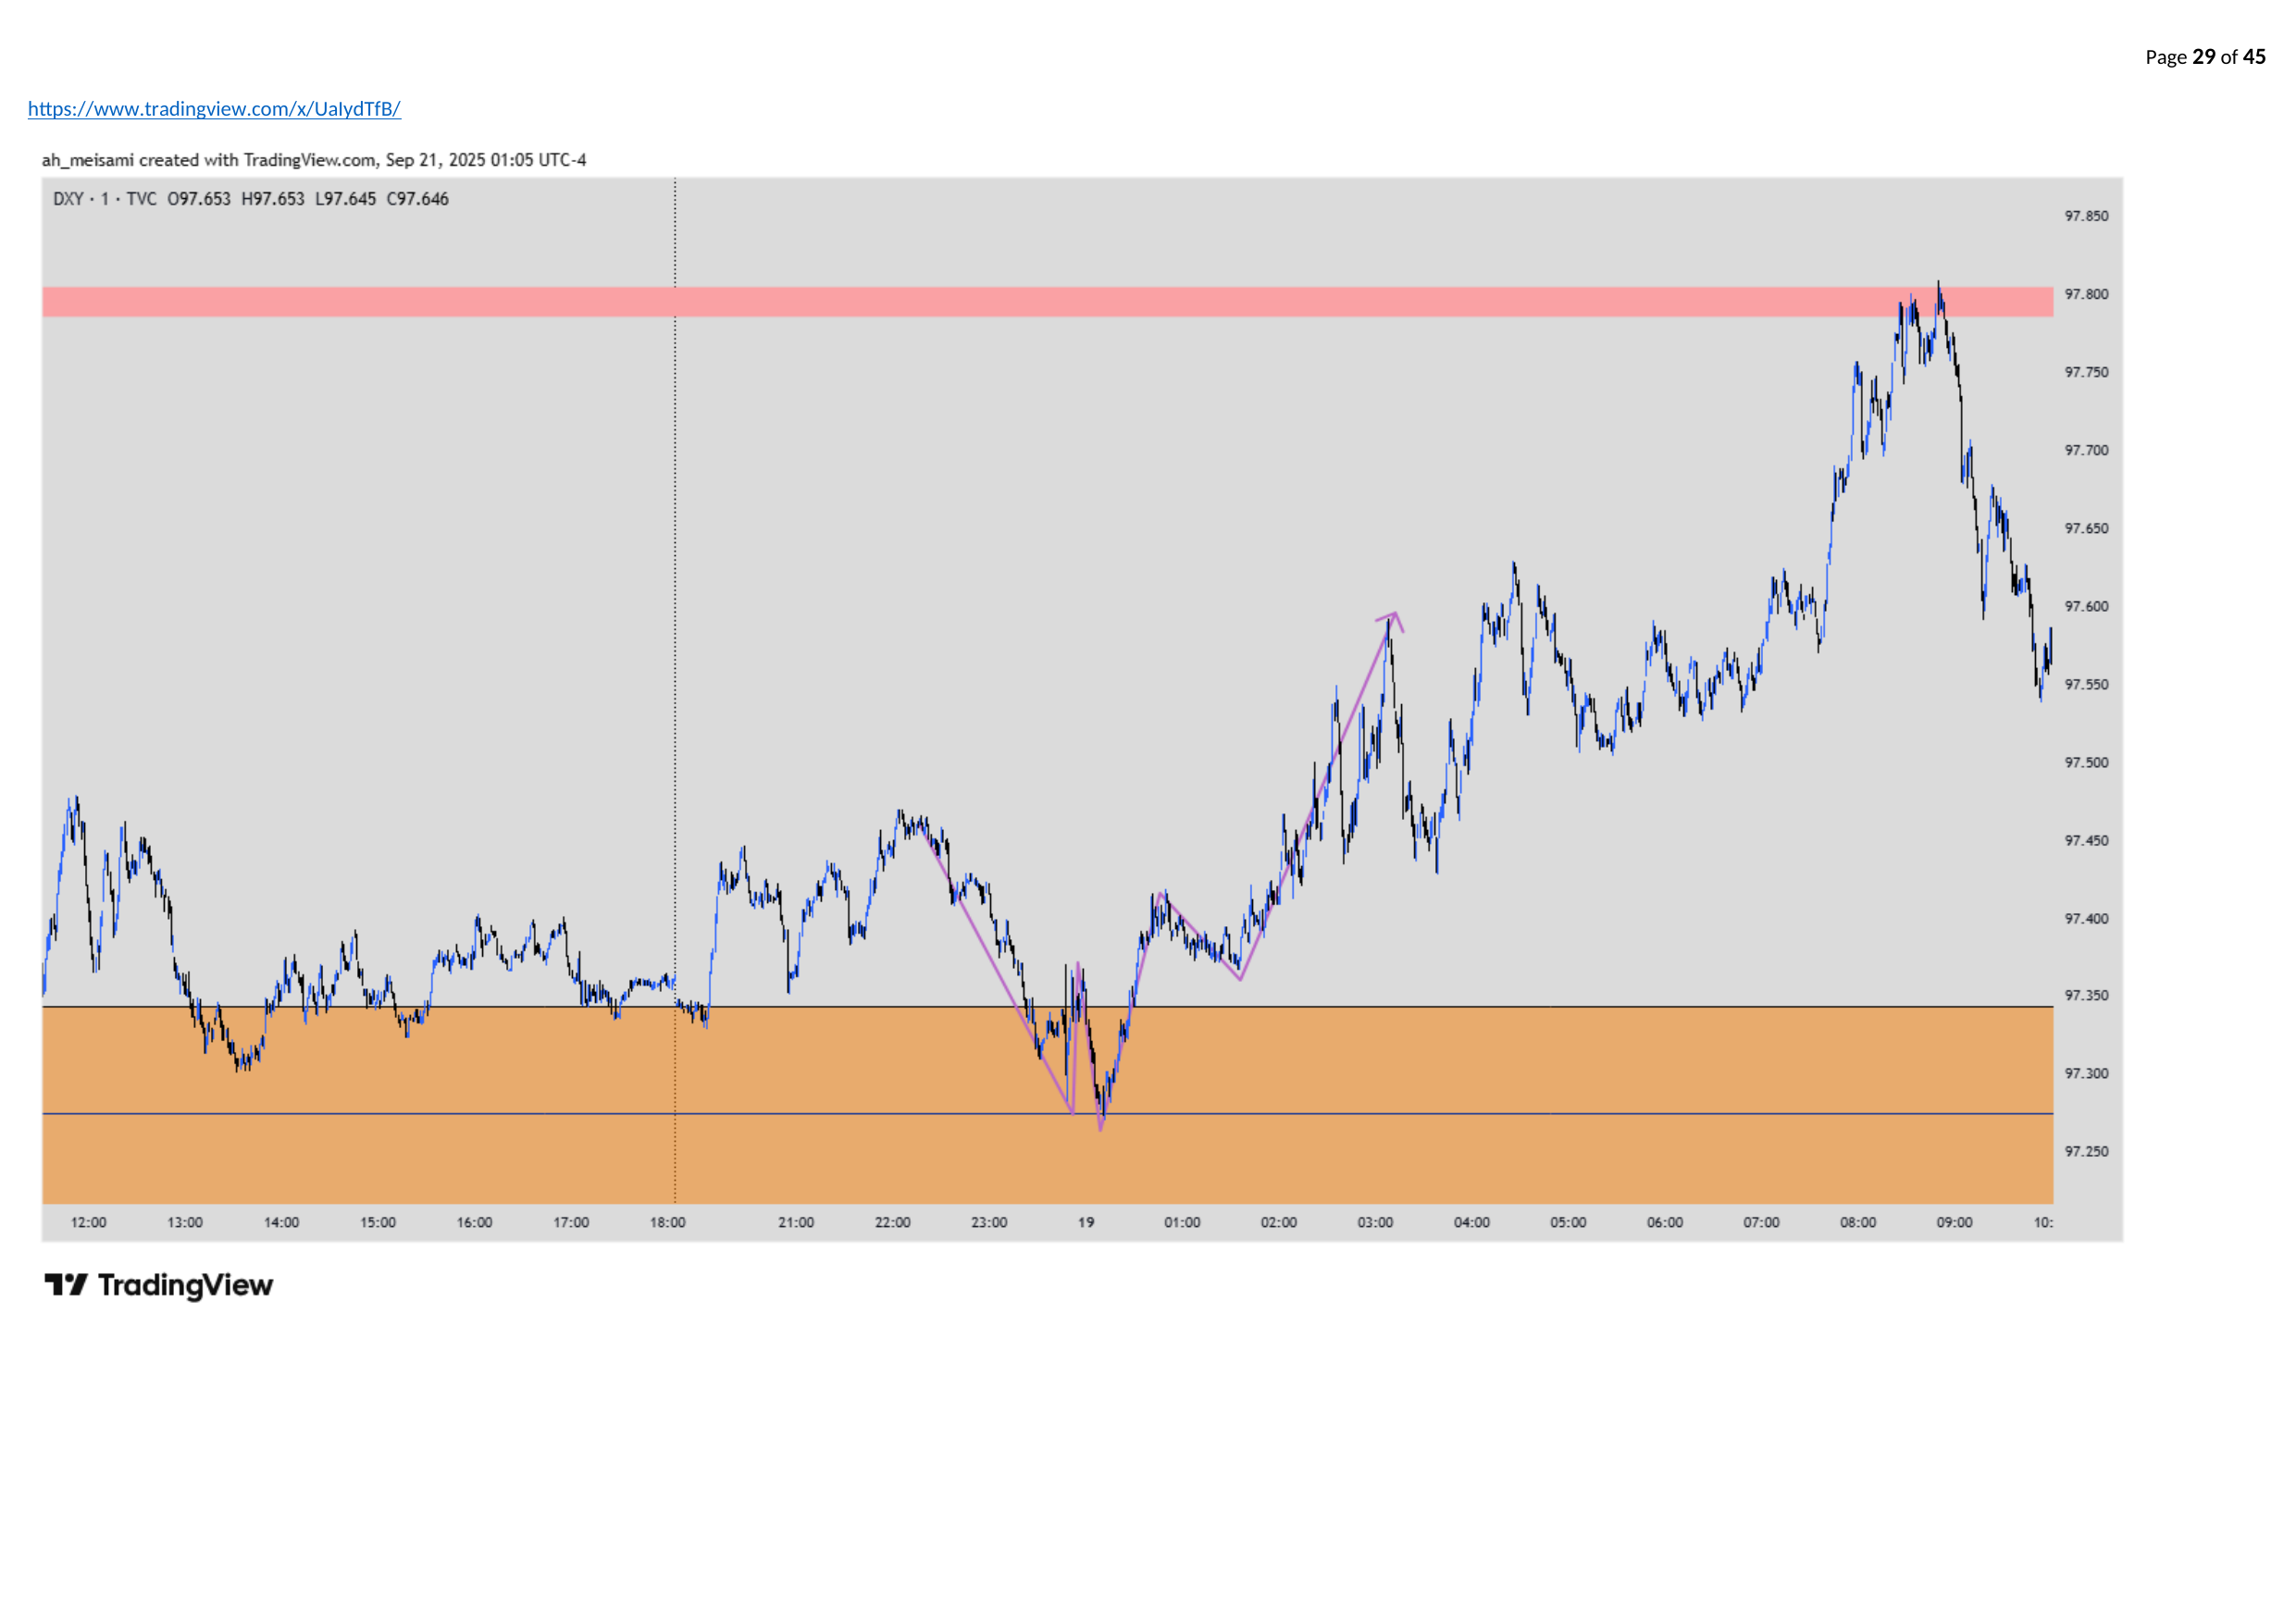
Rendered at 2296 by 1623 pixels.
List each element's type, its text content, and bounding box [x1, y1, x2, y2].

picture [28, 139, 2137, 1329]
text https://www.tradingview.com/x/UaIydTfB/ [28, 95, 2266, 122]
